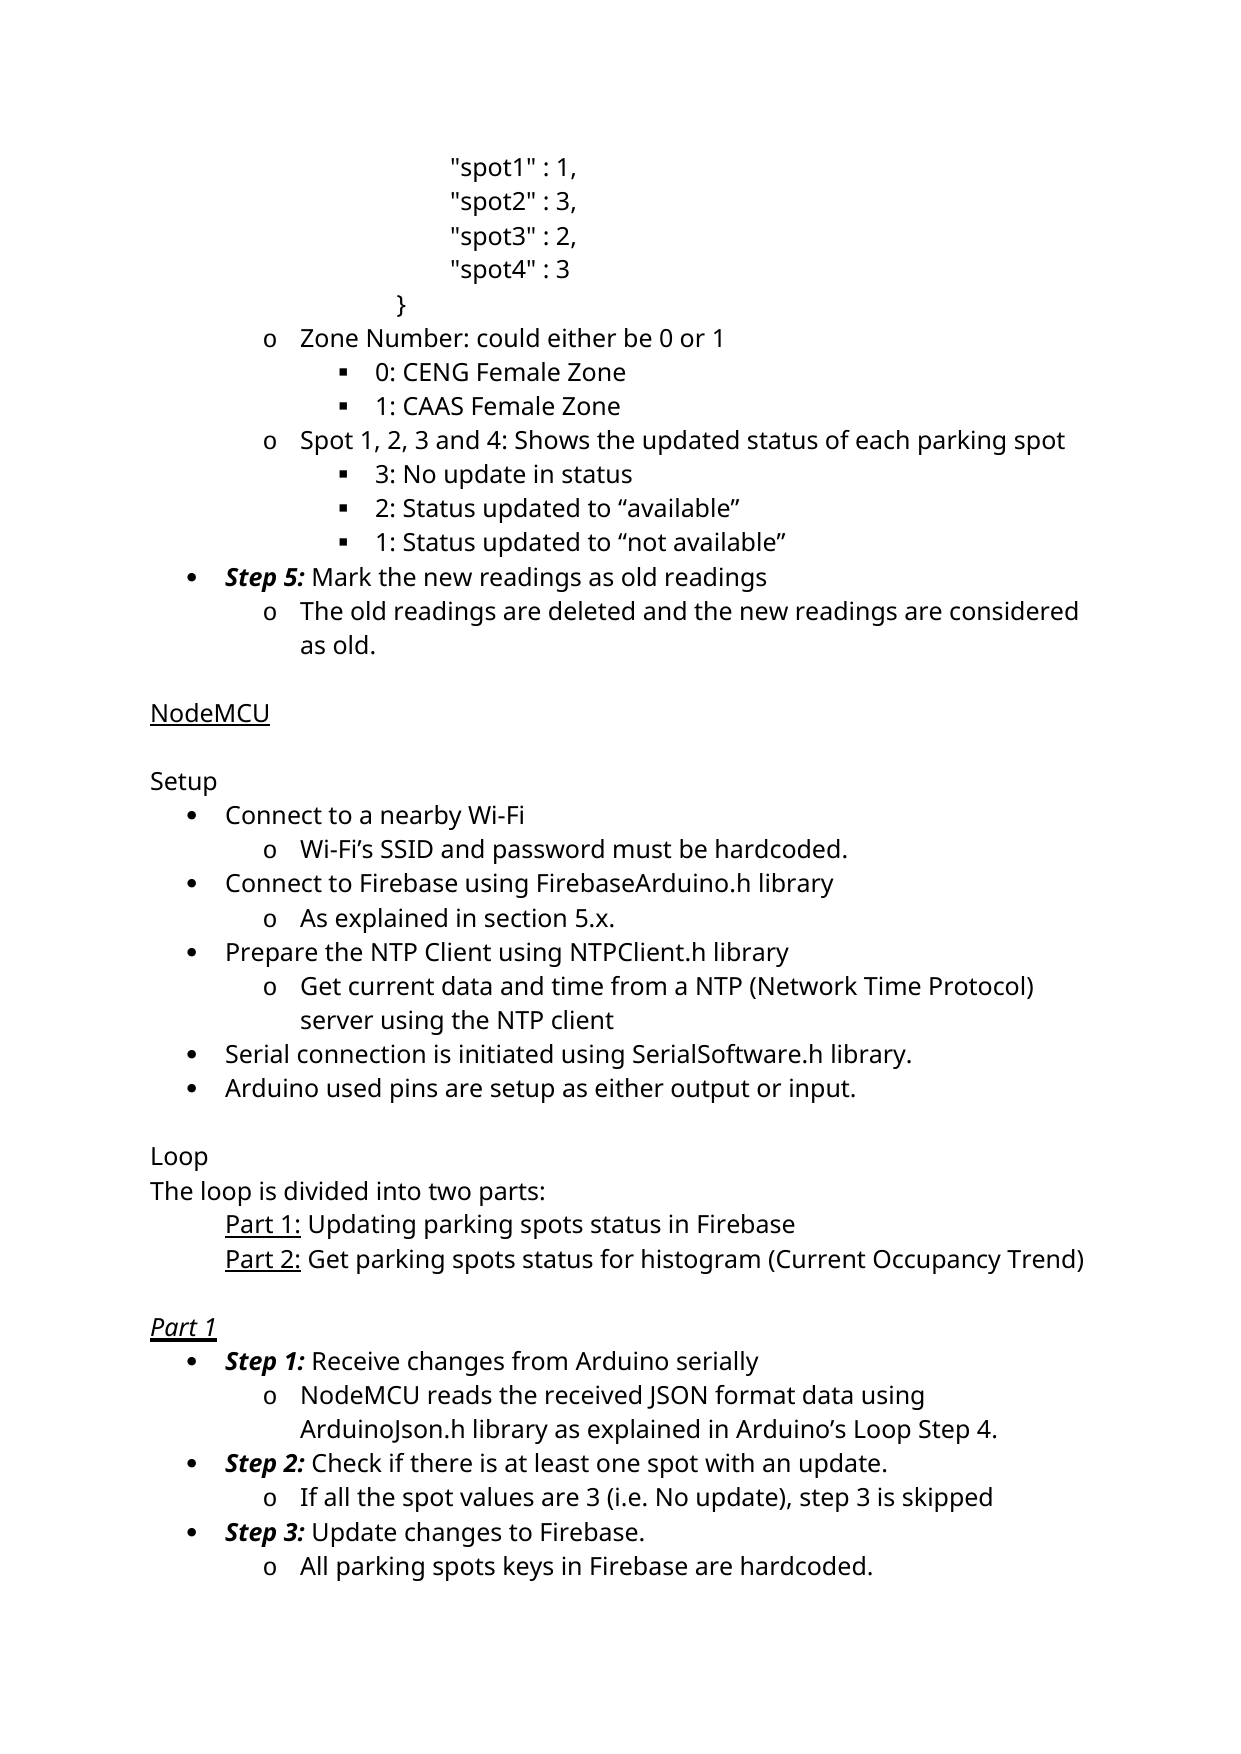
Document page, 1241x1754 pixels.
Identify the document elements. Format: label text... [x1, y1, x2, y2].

list 1: CAAS Female Zone [337, 389, 1090, 423]
text Setup [150, 764, 1090, 798]
list 0: CENG Female Zone [337, 354, 1090, 389]
text "spot2" : 3, [375, 184, 1090, 218]
text The loop is divided into two parts: [150, 1173, 1090, 1207]
list Prepare the NTP Client using NTPClient.h library [187, 934, 1090, 968]
list As explained in section 5.x. [262, 900, 1090, 934]
text "spot1" : 1, [450, 150, 1090, 184]
text "spot4" : 3 [375, 252, 1090, 286]
text Part 2: Get parking spots status for histogram (Current Occupancy Trend) [150, 1241, 1090, 1275]
text NodeMCU [150, 696, 1090, 730]
list If all the spot values are 3 (i.e. No update), step 3 is skipped [262, 1480, 1090, 1514]
list Connect to a nearby Wi-Fi [187, 798, 1090, 832]
list Step 3: Update changes to Firebase. [187, 1514, 1090, 1548]
list Step 2: Check if there is at least one spot with an update. [187, 1446, 1090, 1480]
text } [150, 286, 1090, 320]
list 2: Status updated to “available” [337, 491, 1090, 525]
list Spot 1, 2, 3 and 4: Shows the updated status of each parking spot [262, 423, 1090, 457]
text Loop [150, 1139, 1090, 1173]
text Part 1 [150, 1309, 1090, 1343]
list Get current data and time from a NTP (Network Time Protocol) server using the NTP client [262, 968, 1090, 1037]
text "spot3" : 2, [375, 218, 1090, 252]
list NodeMCU reads the received JSON format data using ArduinoJson.h library as explained in Arduino’s Loop Step 4. [262, 1377, 1090, 1446]
list Zone Number: could either be 0 or 1 [262, 320, 1090, 354]
list Step 5: Mark the new readings as old readings [187, 559, 1090, 593]
list 1: Status updated to “not available” [337, 525, 1090, 559]
list Step 1: Receive changes from Arduino serially [187, 1343, 1090, 1377]
list Arduino used pins are setup as either output or input. [187, 1071, 1090, 1105]
list All parking spots keys in Firebase are hardcoded. [262, 1548, 1090, 1582]
text Part 1: Updating parking spots status in Firebase [150, 1207, 1090, 1241]
list The old readings are deleted and the new readings are considered as old. [262, 593, 1090, 662]
list 3: No update in status [337, 457, 1090, 491]
list Connect to Firebase using FirebaseArduino.h library [187, 866, 1090, 900]
list Serial connection is initiated using SerialSoftware.h library. [187, 1037, 1090, 1071]
list Wi-Fi’s SSID and password must be hardcoded. [262, 832, 1090, 866]
